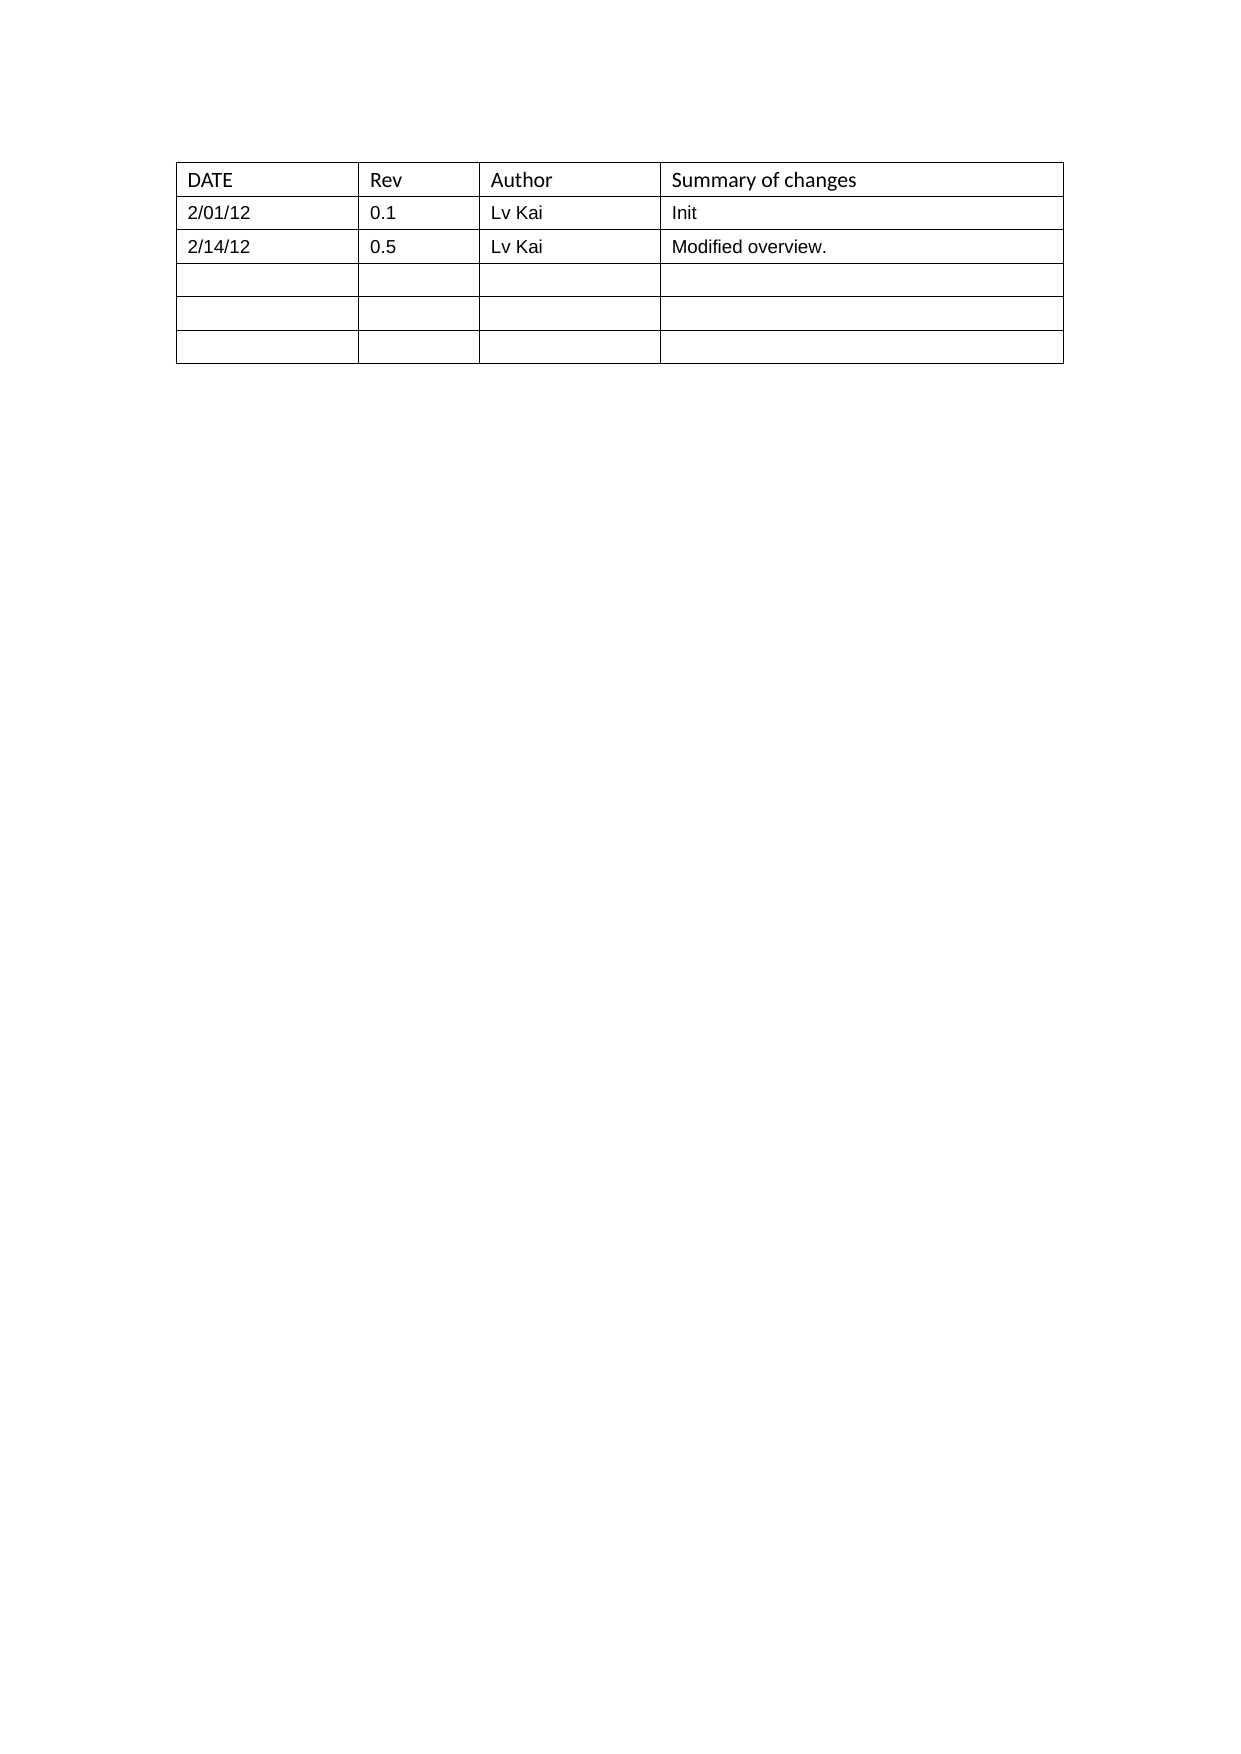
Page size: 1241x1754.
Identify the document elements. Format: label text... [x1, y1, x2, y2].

table_header Author [480, 163, 660, 196]
table_cell 2/01/12 [177, 197, 358, 229]
table_cell Init [661, 197, 1063, 229]
table_cell [177, 297, 358, 330]
table_cell Modified overview. [661, 230, 1063, 263]
table_cell [359, 331, 479, 363]
table_cell 2/14/12 [177, 230, 358, 263]
table_cell [480, 297, 660, 330]
table_cell [359, 264, 479, 296]
table_cell [177, 331, 358, 363]
table_cell [480, 331, 660, 363]
table_header DATE [177, 163, 358, 196]
table_cell [661, 297, 1063, 330]
table_cell [661, 331, 1063, 363]
table_header Summary of changes [661, 163, 1063, 196]
table_cell Lv Kai [480, 230, 660, 263]
table_header Rev [359, 163, 479, 196]
table_cell 0.1 [359, 197, 479, 229]
table_cell Lv Kai [480, 197, 660, 229]
table_cell 0.5 [359, 230, 479, 263]
table_cell [177, 264, 358, 296]
table_cell [480, 264, 660, 296]
table_cell [661, 264, 1063, 296]
table_cell [359, 297, 479, 330]
